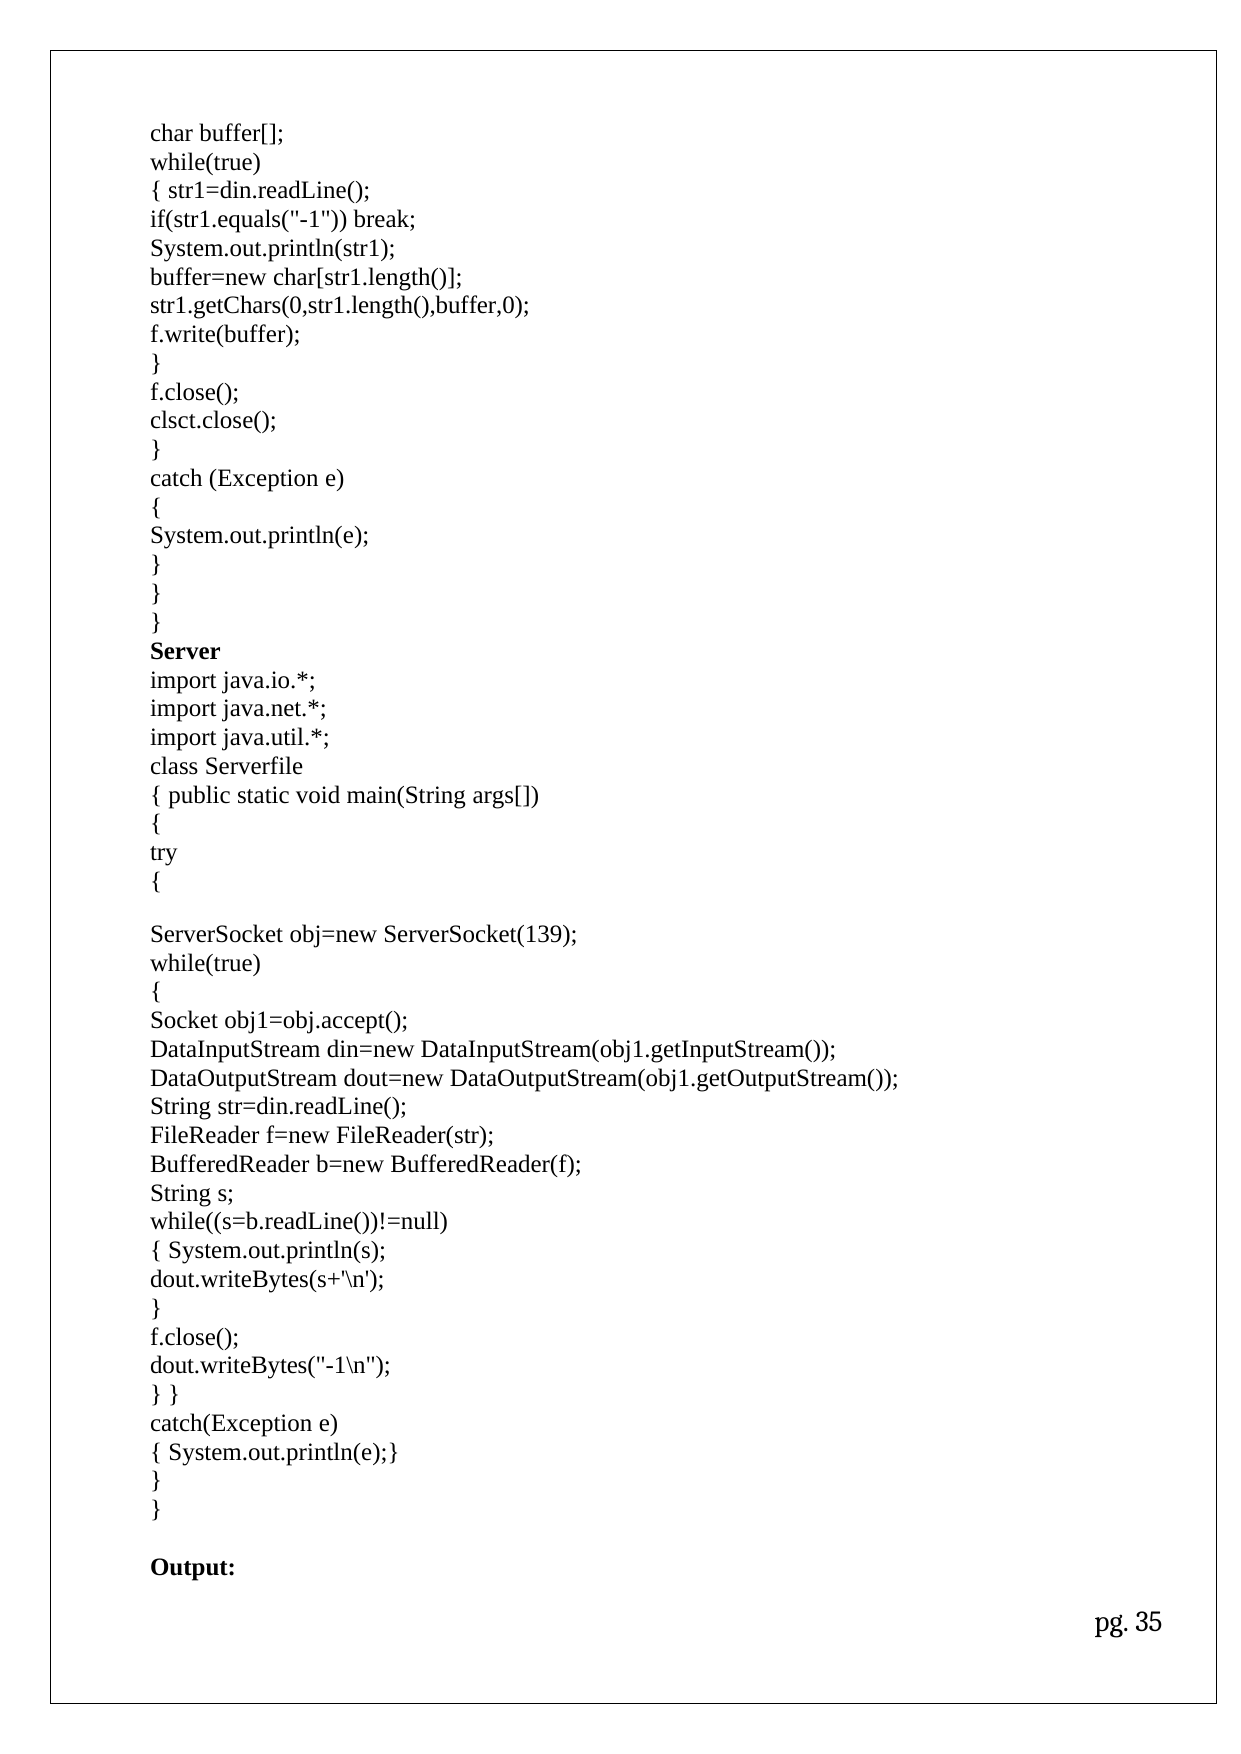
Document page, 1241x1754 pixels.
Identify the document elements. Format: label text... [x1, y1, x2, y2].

text DataInputStream din=new DataInputStream(obj1.getInputStream()); DataOutputStream dout=new DataOutputStream(obj1.getOutputStream()); String str=din.readLine(); [150, 1034, 901, 1120]
text } [150, 607, 1216, 636]
text import java.io.*; import java.net.*; import java.util.*; class Serverfile [150, 665, 331, 780]
text { [150, 808, 1216, 837]
text System.out.println(e); [150, 521, 1216, 549]
subtitle Server [150, 636, 1216, 665]
text { System.out.println(e);} [150, 1437, 1216, 1465]
text { [150, 976, 1216, 1005]
text str1.getChars(0,str1.length(),buffer,0); f.write(buffer); [150, 291, 583, 348]
text { [150, 866, 1216, 895]
text { System.out.println(s); dout.writeBytes(s+'\n'); [150, 1235, 388, 1293]
text while((s=b.readLine())!=null) [150, 1206, 1216, 1235]
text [150, 118, 497, 147]
text } [150, 1494, 1216, 1523]
text ServerSocket obj=new ServerSocket(139); while(true) [150, 919, 579, 976]
text } [150, 348, 1216, 377]
text } [150, 1465, 1216, 1494]
text } [150, 434, 1216, 463]
text { public static void main(String args[]) [150, 780, 1216, 808]
text catch (Exception e) [150, 463, 1216, 492]
text Socket obj1=obj.accept(); [150, 1005, 1216, 1034]
text } [150, 578, 1216, 607]
text f.close(); clsct.close(); [150, 377, 279, 434]
text while(true) [150, 147, 1216, 176]
text { str1=din.readLine(); if(str1.equals("-1")) break; System.out.println(str1); buffer=new char[str1.length()]; [150, 176, 462, 291]
text catch(Exception e) [150, 1408, 1216, 1437]
text } } [150, 1379, 1216, 1408]
text } [150, 549, 1216, 578]
text FileReader f=new FileReader(str); BufferedReader b=new BufferedReader(f); String s; [150, 1120, 583, 1206]
text f.close(); dout.writeBytes("-1\n"); [150, 1322, 393, 1379]
text } [150, 1293, 1216, 1322]
text { [150, 492, 1216, 521]
subtitle Output: [150, 1552, 1216, 1581]
text try [150, 837, 1216, 866]
